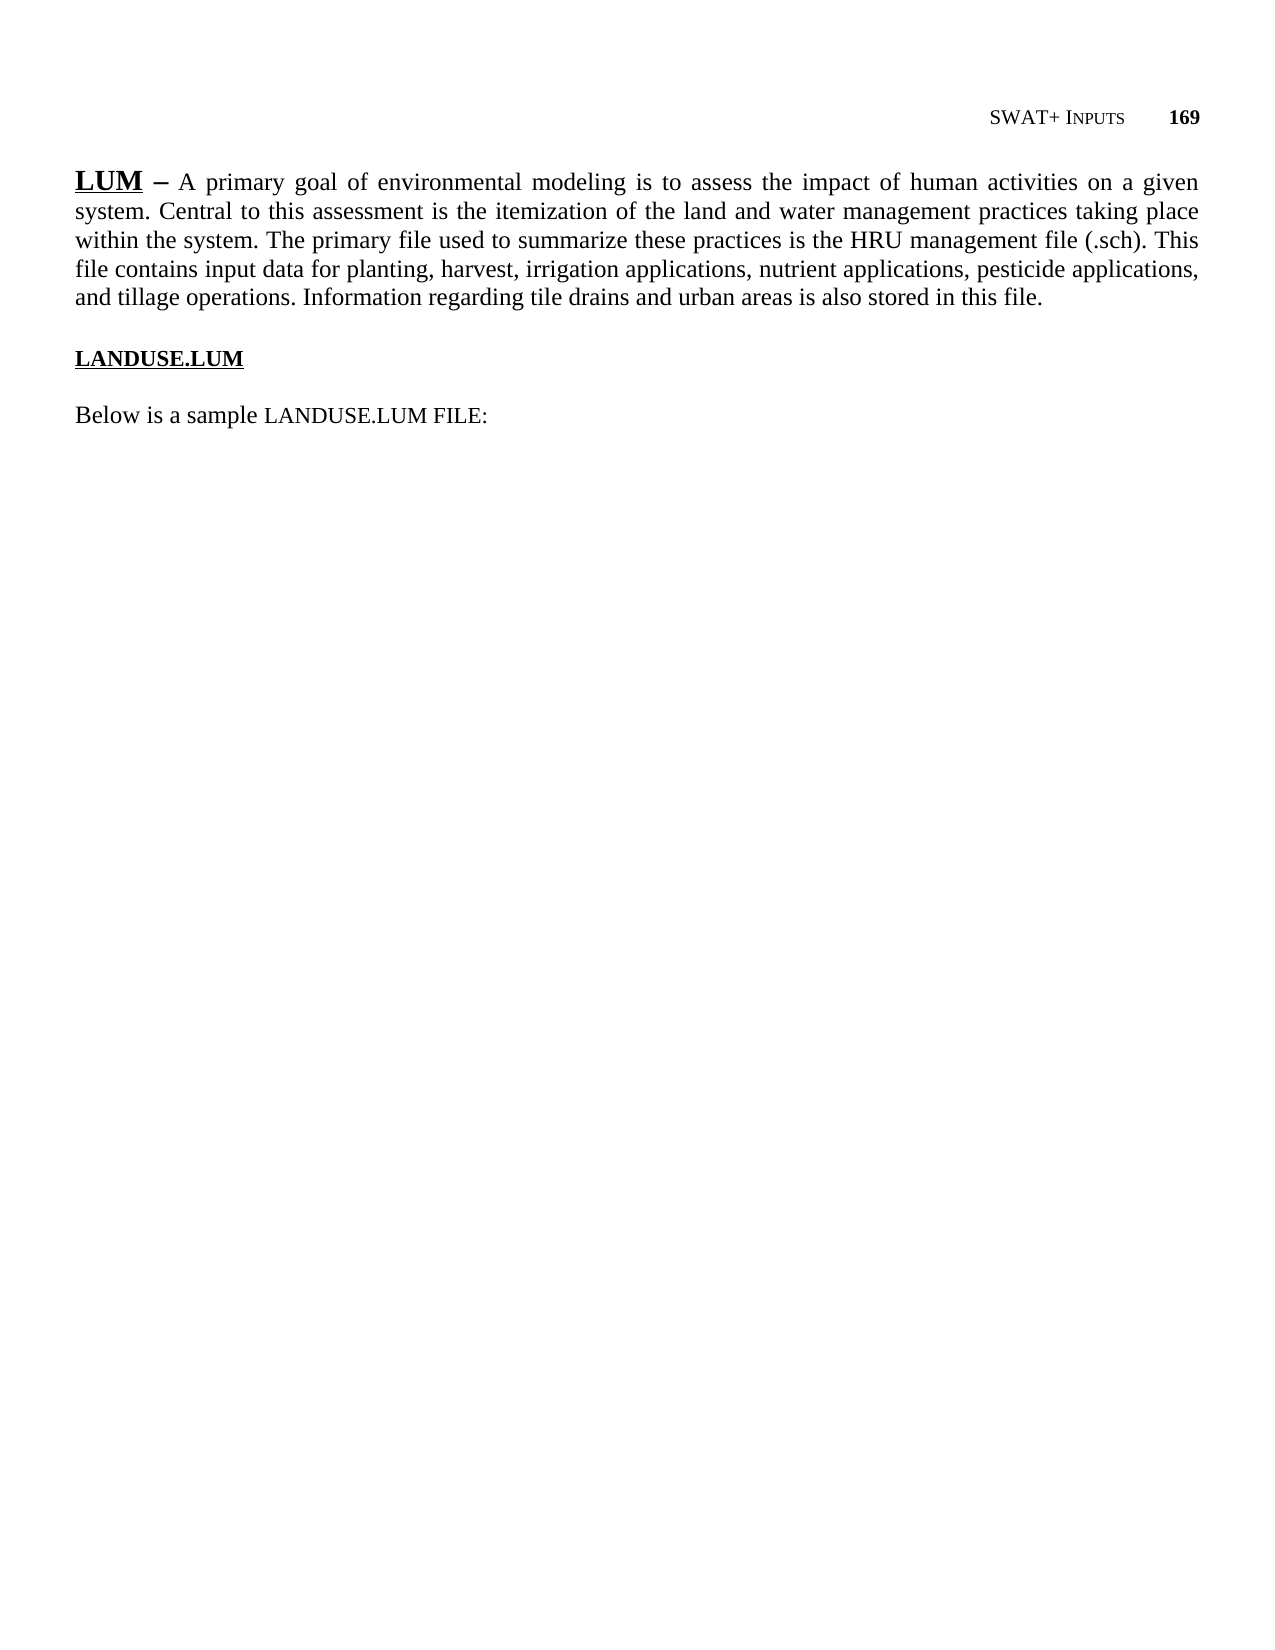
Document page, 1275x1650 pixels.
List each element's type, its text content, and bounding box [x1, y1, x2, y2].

text LUM – A primary goal of environmental modeling is to assess the impact of human activities on a given system. Central to this assessment is the itemization of the land and water management practices taking place within the system. The primary file used to summarize these practices is the HRU management file (.sch). This file contains input data for planting, harvest, irrigation applications, nutrient applications, pesticide applications, and tillage operations. Information regarding tile drains and urban areas is also stored in this file. [75, 163, 1200, 311]
text LANDUSE.LUM [75, 345, 1200, 371]
text Below is a sample LANDUSE.LUM FILE: [75, 400, 1200, 428]
